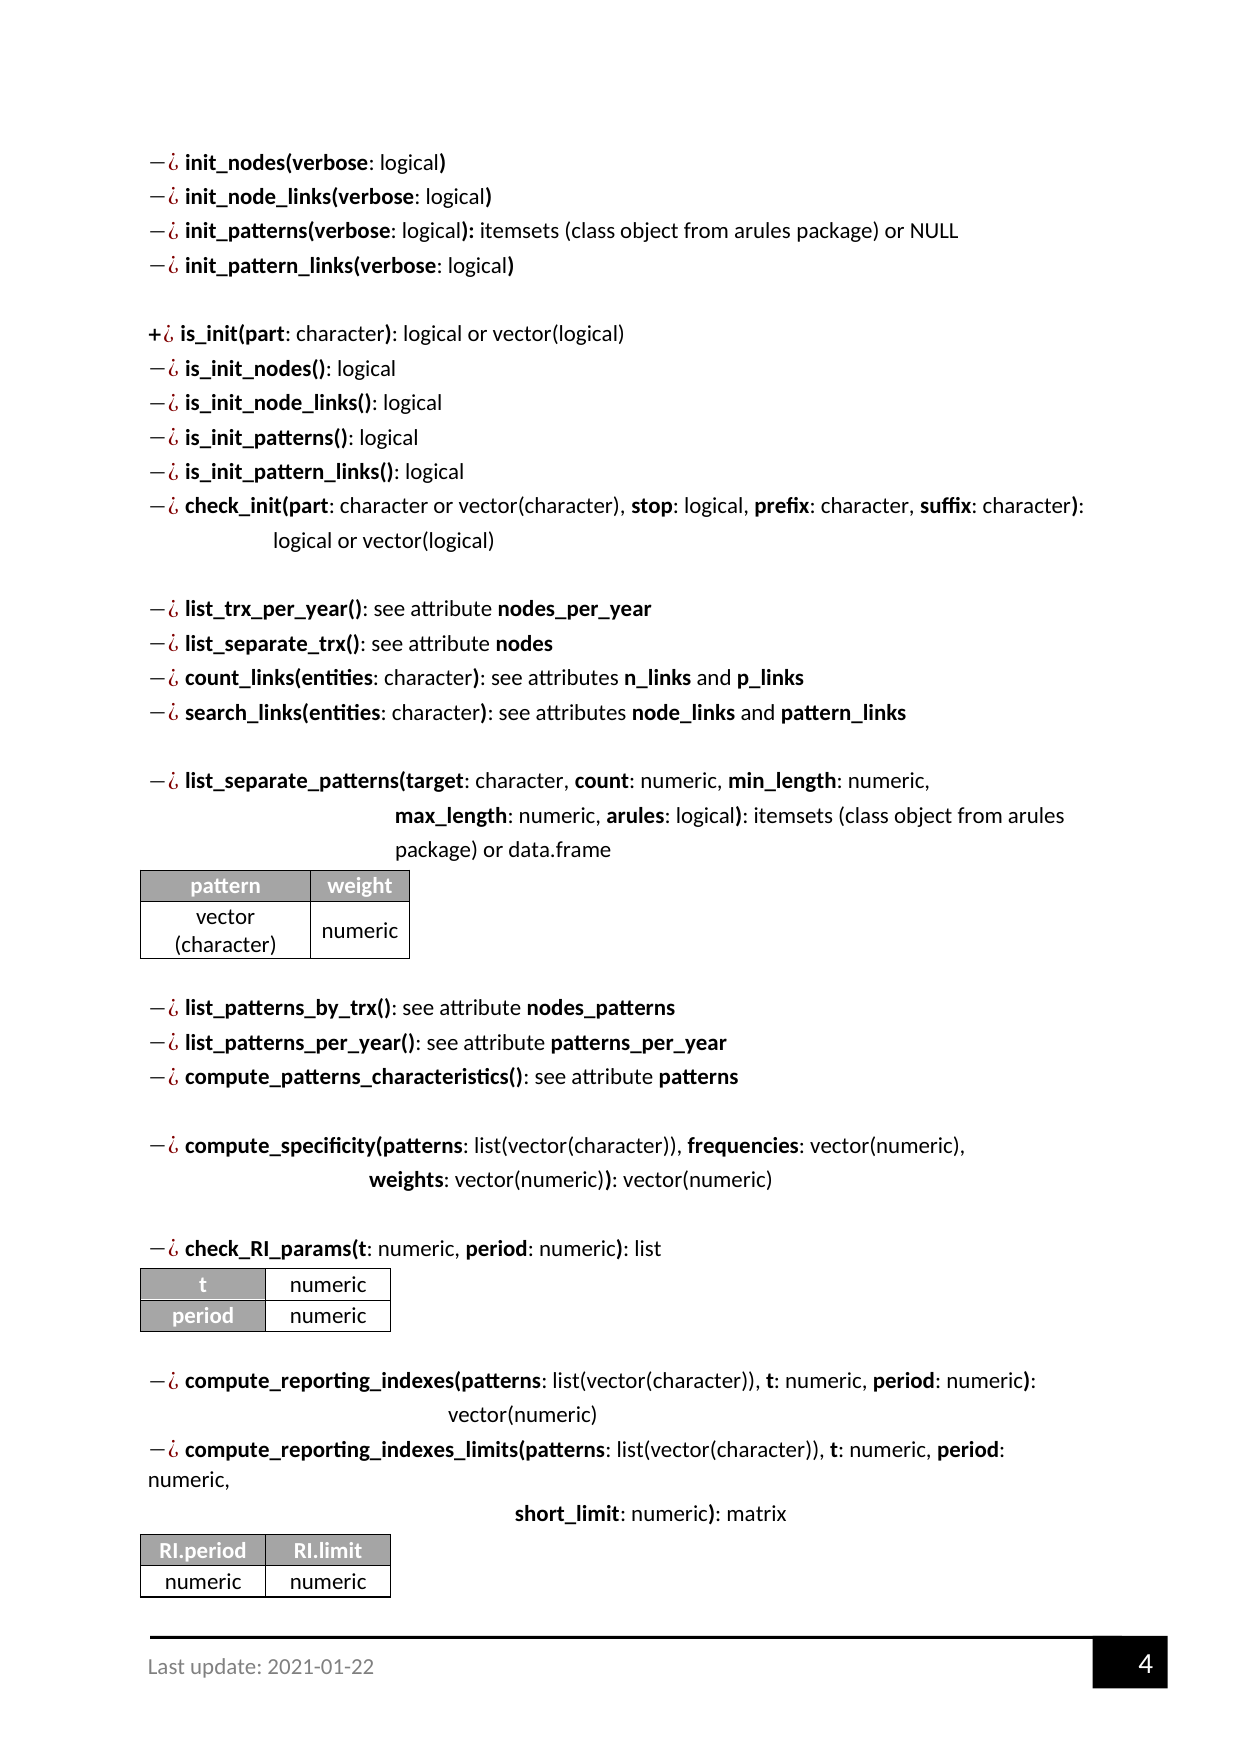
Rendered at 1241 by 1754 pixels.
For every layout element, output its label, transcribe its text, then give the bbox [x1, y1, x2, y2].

text init_node_links(verbose: logical) [148, 182, 1093, 210]
text check_init(part: character or vector(character), stop: logical, prefix: character, suffix: character): [148, 491, 1093, 519]
table_header numeric [266, 1269, 390, 1299]
text is_init(part: character): logical or vector(logical) [148, 319, 1093, 347]
text check_RI_params(t: numeric, period: numeric): list [148, 1234, 1093, 1262]
text init_patterns(verbose: logical): itemsets (class object from arules package) or NULL [148, 216, 1093, 244]
text list_patterns_by_trx(): see attribute nodes_patterns [148, 993, 1093, 1021]
text weights: vector(numeric)): vector(numeric) [295, 1165, 1093, 1193]
text logical or vector(logical) [221, 526, 1093, 554]
text list_separate_patterns(target: character, count: numeric, min_length: numeric, [148, 766, 1093, 794]
table_cell vector(character) [141, 902, 310, 958]
text is_init_patterns(): logical [148, 423, 1093, 451]
table_cell numeric [266, 1301, 390, 1331]
table_cell numeric [266, 1566, 390, 1596]
text is_init_node_links(): logical [148, 388, 1093, 416]
table_cell numeric [141, 1566, 265, 1596]
table_header t [141, 1269, 265, 1299]
text list_trx_per_year(): see attribute nodes_per_year [148, 594, 1093, 622]
text package) or data.frame [369, 835, 1093, 863]
text max_length: numeric, arules: logical): itemsets (class object from arules [369, 801, 1093, 829]
text count_links(entities: character): see attributes n_links and p_links [148, 663, 1093, 691]
text search_links(entities: character): see attributes node_links and pattern_links [148, 698, 1093, 726]
text init_nodes(verbose: logical) [148, 148, 1093, 176]
table_cell numeric [311, 902, 409, 958]
text short_limit: numeric): matrix [443, 1499, 1093, 1527]
text list_separate_trx(): see attribute nodes [148, 629, 1093, 657]
text compute_reporting_indexes(patterns: list(vector(character)), t: numeric, period: numeric): [148, 1366, 1093, 1394]
text compute_patterns_characteristics(): see attribute patterns [148, 1062, 1093, 1090]
text compute_reporting_indexes_limits(patterns: list(vector(character)), t: numeric, period: numeric, [148, 1435, 1093, 1493]
text compute_specificity(patterns: list(vector(character)), frequencies: vector(numeric), [148, 1131, 1093, 1159]
text is_init_pattern_links(): logical [148, 457, 1093, 485]
table_header weight [311, 871, 409, 901]
text init_pattern_links(verbose: logical) [148, 251, 1093, 279]
table_header pattern [141, 871, 310, 901]
table_cell period [141, 1301, 265, 1331]
text is_init_nodes(): logical [148, 354, 1093, 382]
text list_patterns_per_year(): see attribute patterns_per_year [148, 1028, 1093, 1056]
text vector(numeric) [369, 1401, 1093, 1428]
table_header RI.period [141, 1535, 265, 1565]
table_header RI.limit [266, 1535, 390, 1565]
